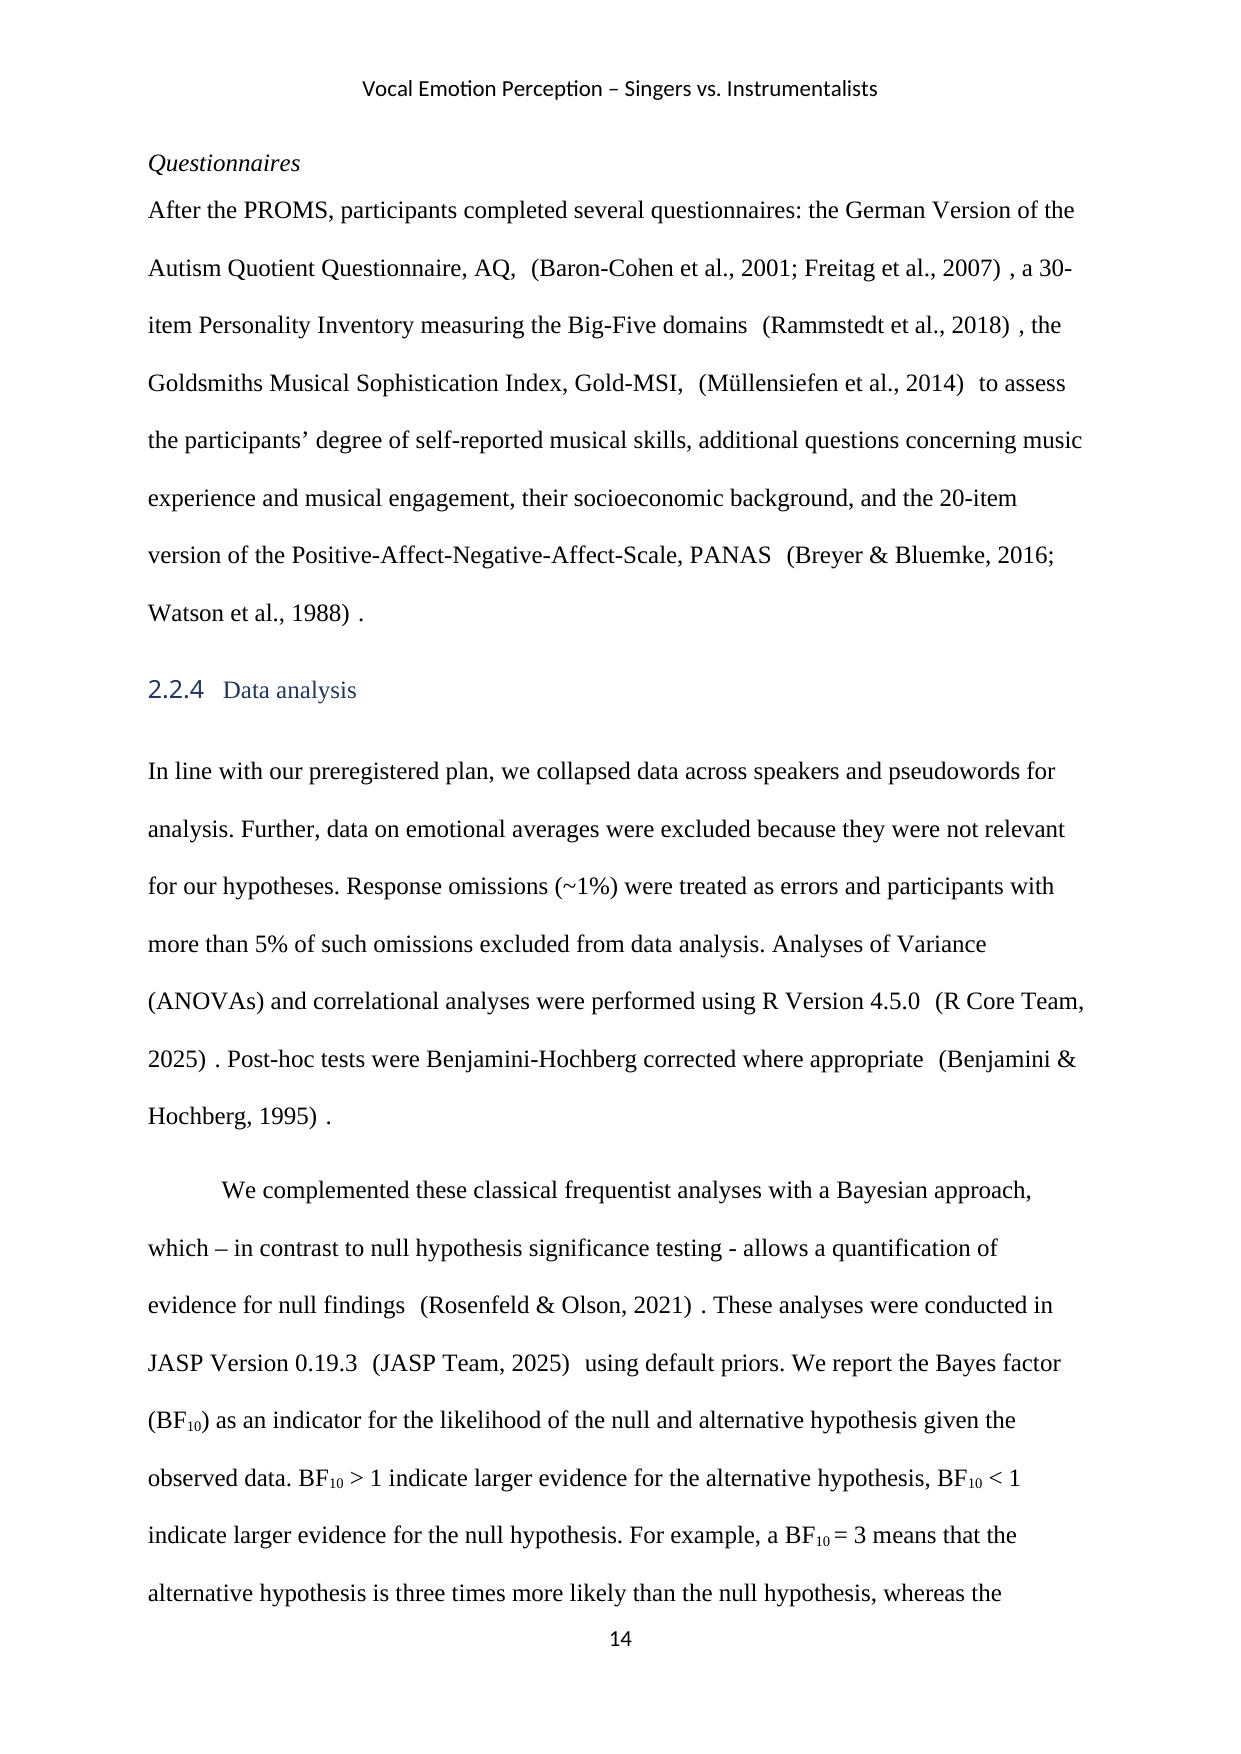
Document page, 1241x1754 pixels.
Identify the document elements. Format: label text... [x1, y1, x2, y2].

text Questionnaires [148, 148, 1093, 176]
text After the PROMS, participants completed several questionnaires: the German Version of the Autism Quotient Questionnaire, AQ, , a 30-item Personality Inventory measuring the Big-Five domains , the Goldsmiths Musical Sophistication Index, Gold-MSI, to assess the participants’ degree of self-reported musical skills, additional questions concerning music experience and musical engagement, their socioeconomic background, and the 20-item version of the Positive-Affect-Negative-Affect-Scale, PANAS . [148, 195, 1093, 627]
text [148, 1176, 1093, 1607]
text In line with our preregistered plan, we collapsed data across speakers and pseudowords for analysis. Further, data on emotional averages were excluded because they were not relevant for our hypotheses. Response omissions (~1%) were treated as errors and participants with more than 5% of such omissions excluded from data analysis. Analyses of Variance (ANOVAs) and correlational analyses were performed using R Version 4.5.0 Post-hoc tests were Benjamini-Hochberg corrected where appropriate . [148, 756, 1093, 1130]
subtitle Data analysis [148, 672, 1093, 706]
